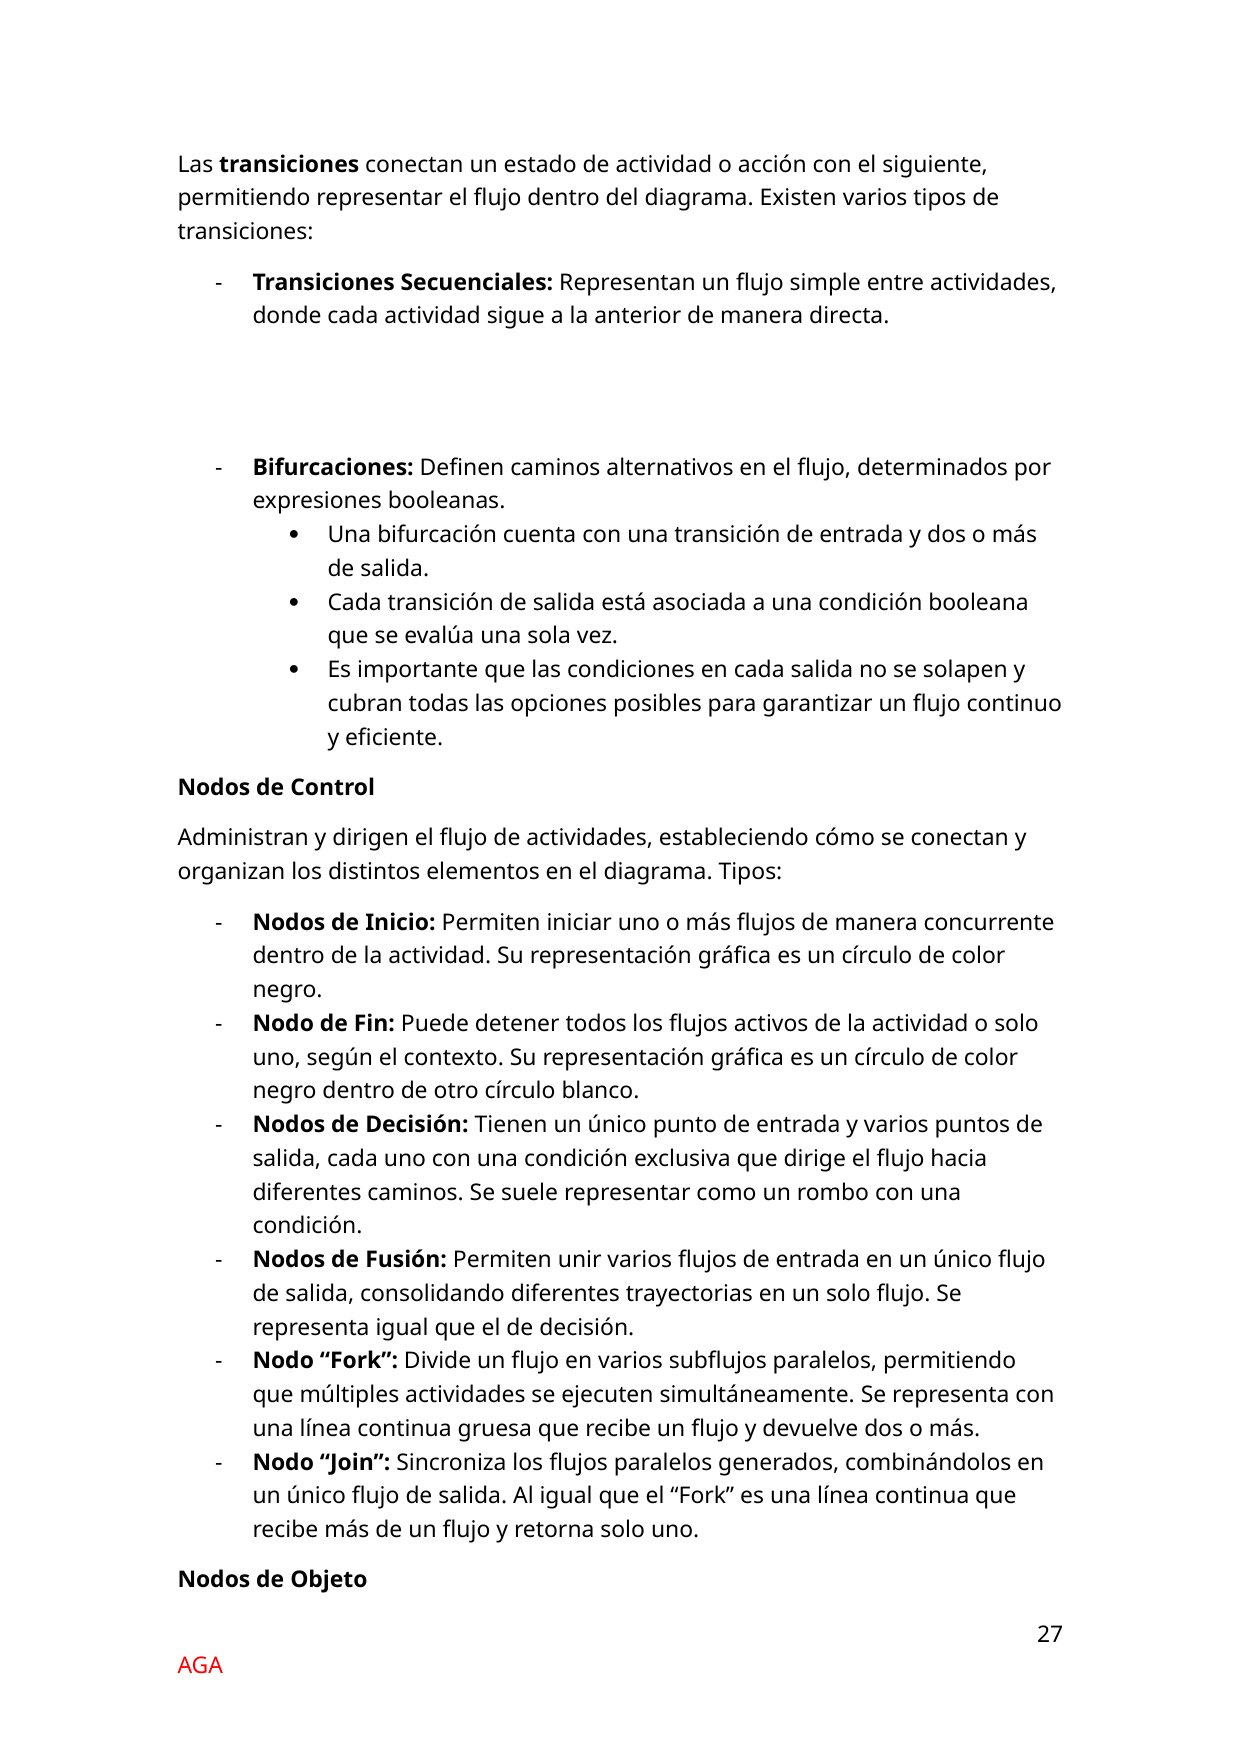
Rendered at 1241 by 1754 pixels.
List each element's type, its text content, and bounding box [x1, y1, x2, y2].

list Nodo “Join”: Sincroniza los flujos paralelos generados, combinándolos en un único flujo de salida. Al igual que el “Fork” es una línea continua que recibe más de un flujo y retorna solo uno. [215, 1446, 1063, 1544]
list Es importante que las condiciones en cada salida no se solapen y cubran todas las opciones posibles para garantizar un flujo continuo y eficiente. [290, 653, 1063, 752]
list Nodos de Decisión: Tienen un único punto de entrada y varios puntos de salida, cada uno con una condición exclusiva que dirige el flujo hacia diferentes caminos. Se suele representar como un rombo con una condición. [215, 1108, 1063, 1241]
text Nodos de Objeto [177, 1563, 1063, 1595]
list Nodos de Fusión: Permiten unir varios flujos de entrada en un único flujo de salida, consolidando diferentes trayectorias en un solo flujo. Se representa igual que el de decisión. [215, 1243, 1063, 1342]
text Administran y dirigen el flujo de actividades, estableciendo cómo se conectan y organizan los distintos elementos en el diagrama. Tipos: [177, 821, 1063, 886]
text Las transiciones conectan un estado de actividad o acción con el siguiente, permitiendo representar el flujo dentro del diagrama. Existen varios tipos de transiciones: [177, 148, 1063, 246]
list Nodo “Fork”: Divide un flujo en varios subflujos paralelos, permitiendo que múltiples actividades se ejecuten simultáneamente. Se representa con una línea continua gruesa que recibe un flujo y devuelve dos o más. [215, 1344, 1063, 1443]
list Nodo de Fin: Puede detener todos los flujos activos de la actividad o solo uno, según el contexto. Su representación gráfica es un círculo de color negro dentro de otro círculo blanco. [215, 1007, 1063, 1106]
list Una bifurcación cuenta con una transición de entrada y dos o más de salida. [290, 518, 1063, 583]
list Cada transición de salida está asociada a una condición booleana que se evalúa una sola vez. [290, 586, 1063, 651]
text Nodos de Control [177, 771, 1063, 802]
list Bifurcaciones: Definen caminos alternativos en el flujo, determinados por expresiones booleanas. [215, 451, 1063, 516]
list Nodos de Inicio: Permiten iniciar uno o más flujos de manera concurrente dentro de la actividad. Su representación gráfica es un círculo de color negro. [215, 906, 1063, 1004]
list Transiciones Secuenciales: Representan un flujo simple entre actividades, donde cada actividad sigue a la anterior de manera directa. [215, 266, 1063, 331]
